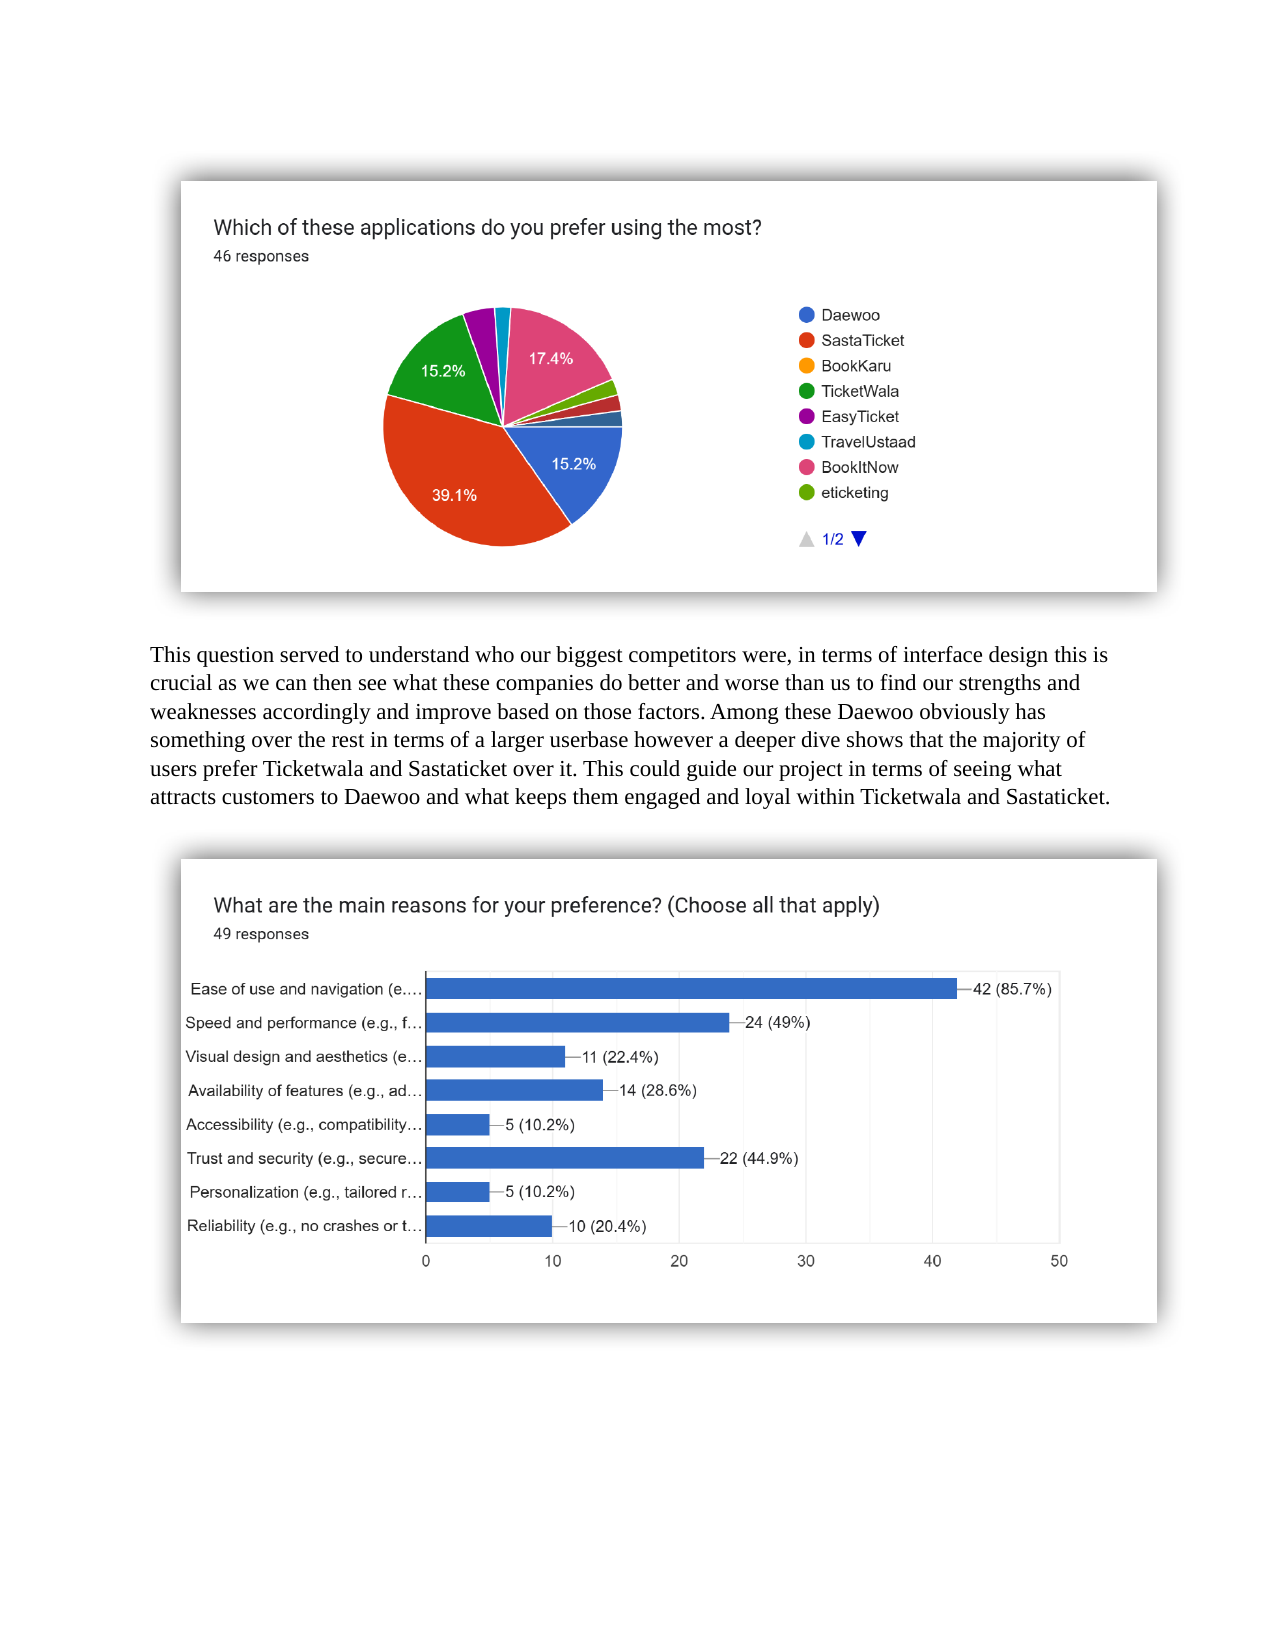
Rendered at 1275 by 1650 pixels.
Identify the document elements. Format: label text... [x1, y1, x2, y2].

text This question served to understand who our biggest competitors were, in terms of interface design this is crucial as we can then see what these companies do better and worse than us to find our strengths and weaknesses accordingly and improve based on those factors. Among these Daewoo obviously has something over the rest in terms of a larger userbase however a deeper dive shows that the majority of users prefer Ticketwala and Sastaticket over it. This could guide our project in terms of seeing what attracts customers to Daewoo and what keeps them engaged and loyal within Ticketwala and Sastaticket. [150, 641, 1125, 809]
picture [181, 181, 1157, 592]
picture [181, 859, 1157, 1323]
